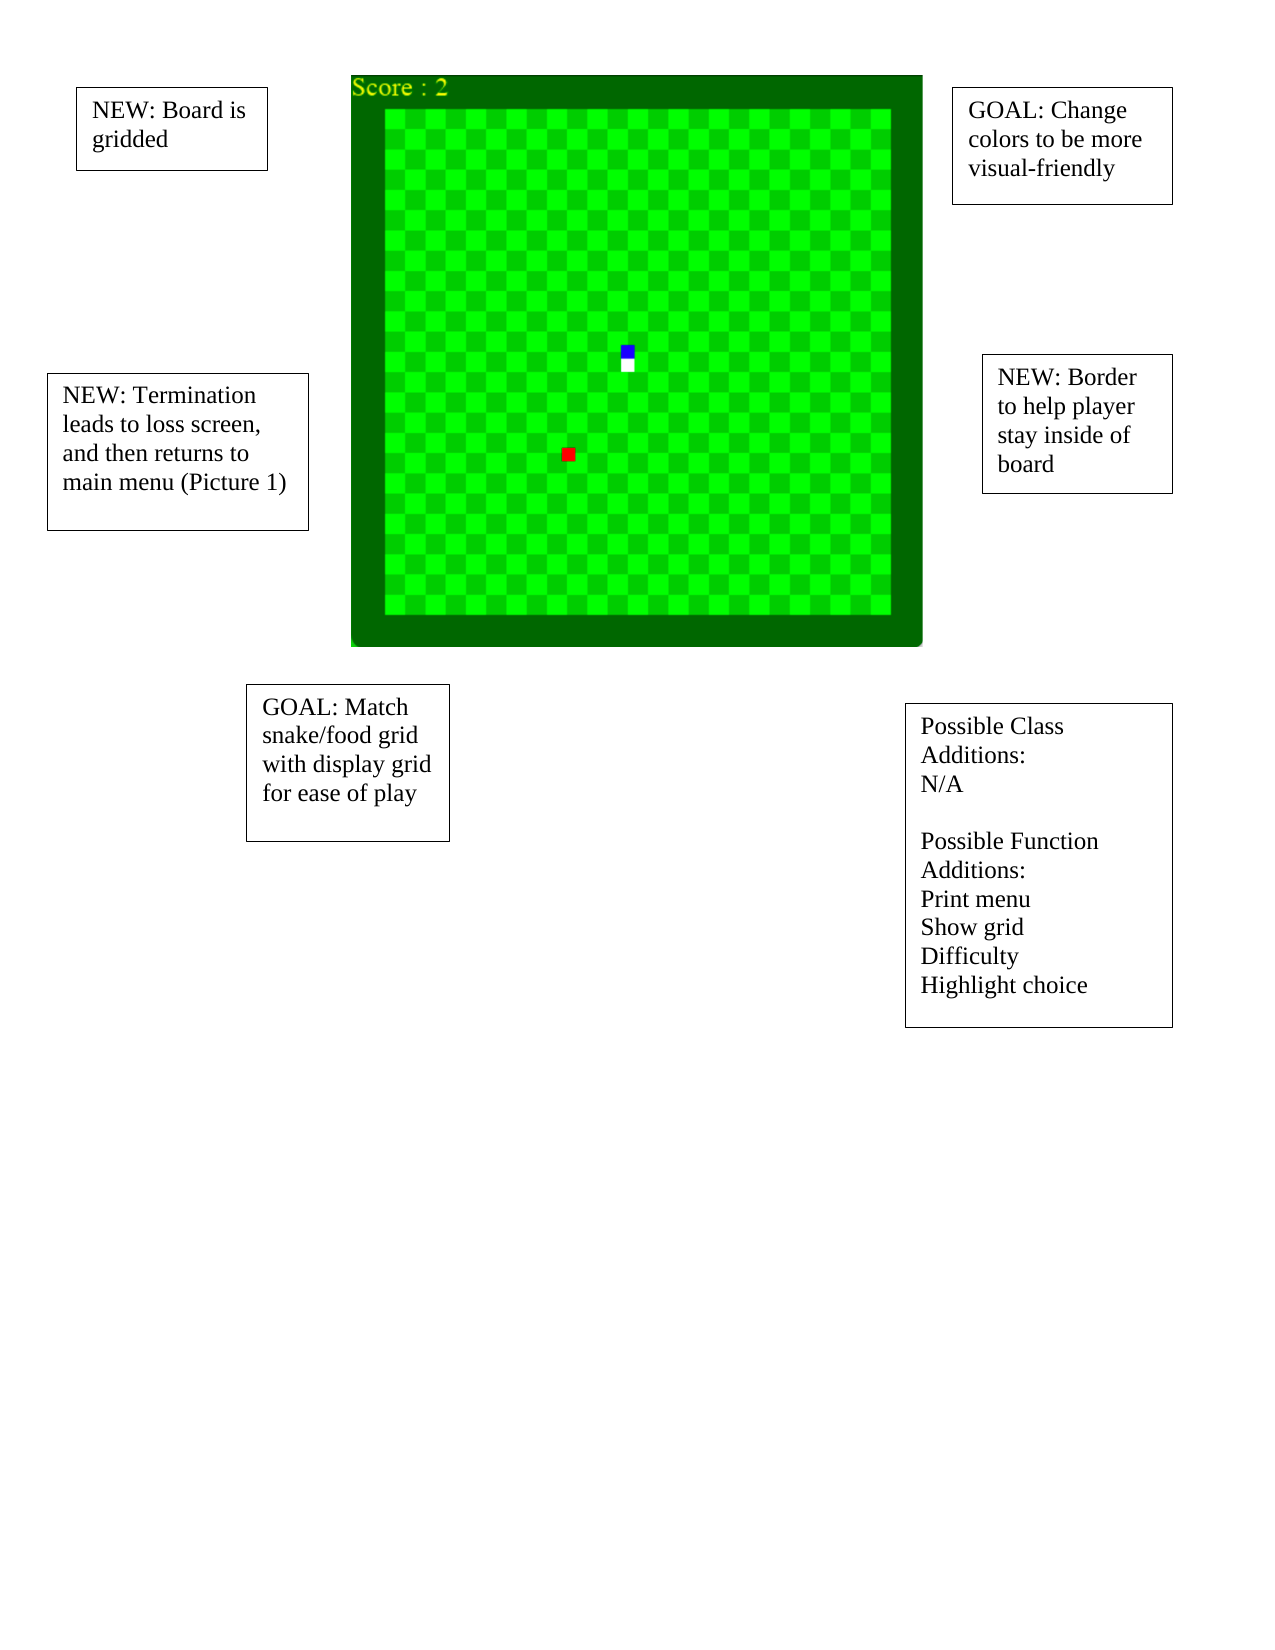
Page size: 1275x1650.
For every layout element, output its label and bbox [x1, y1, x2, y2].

picture [351, 75, 923, 647]
